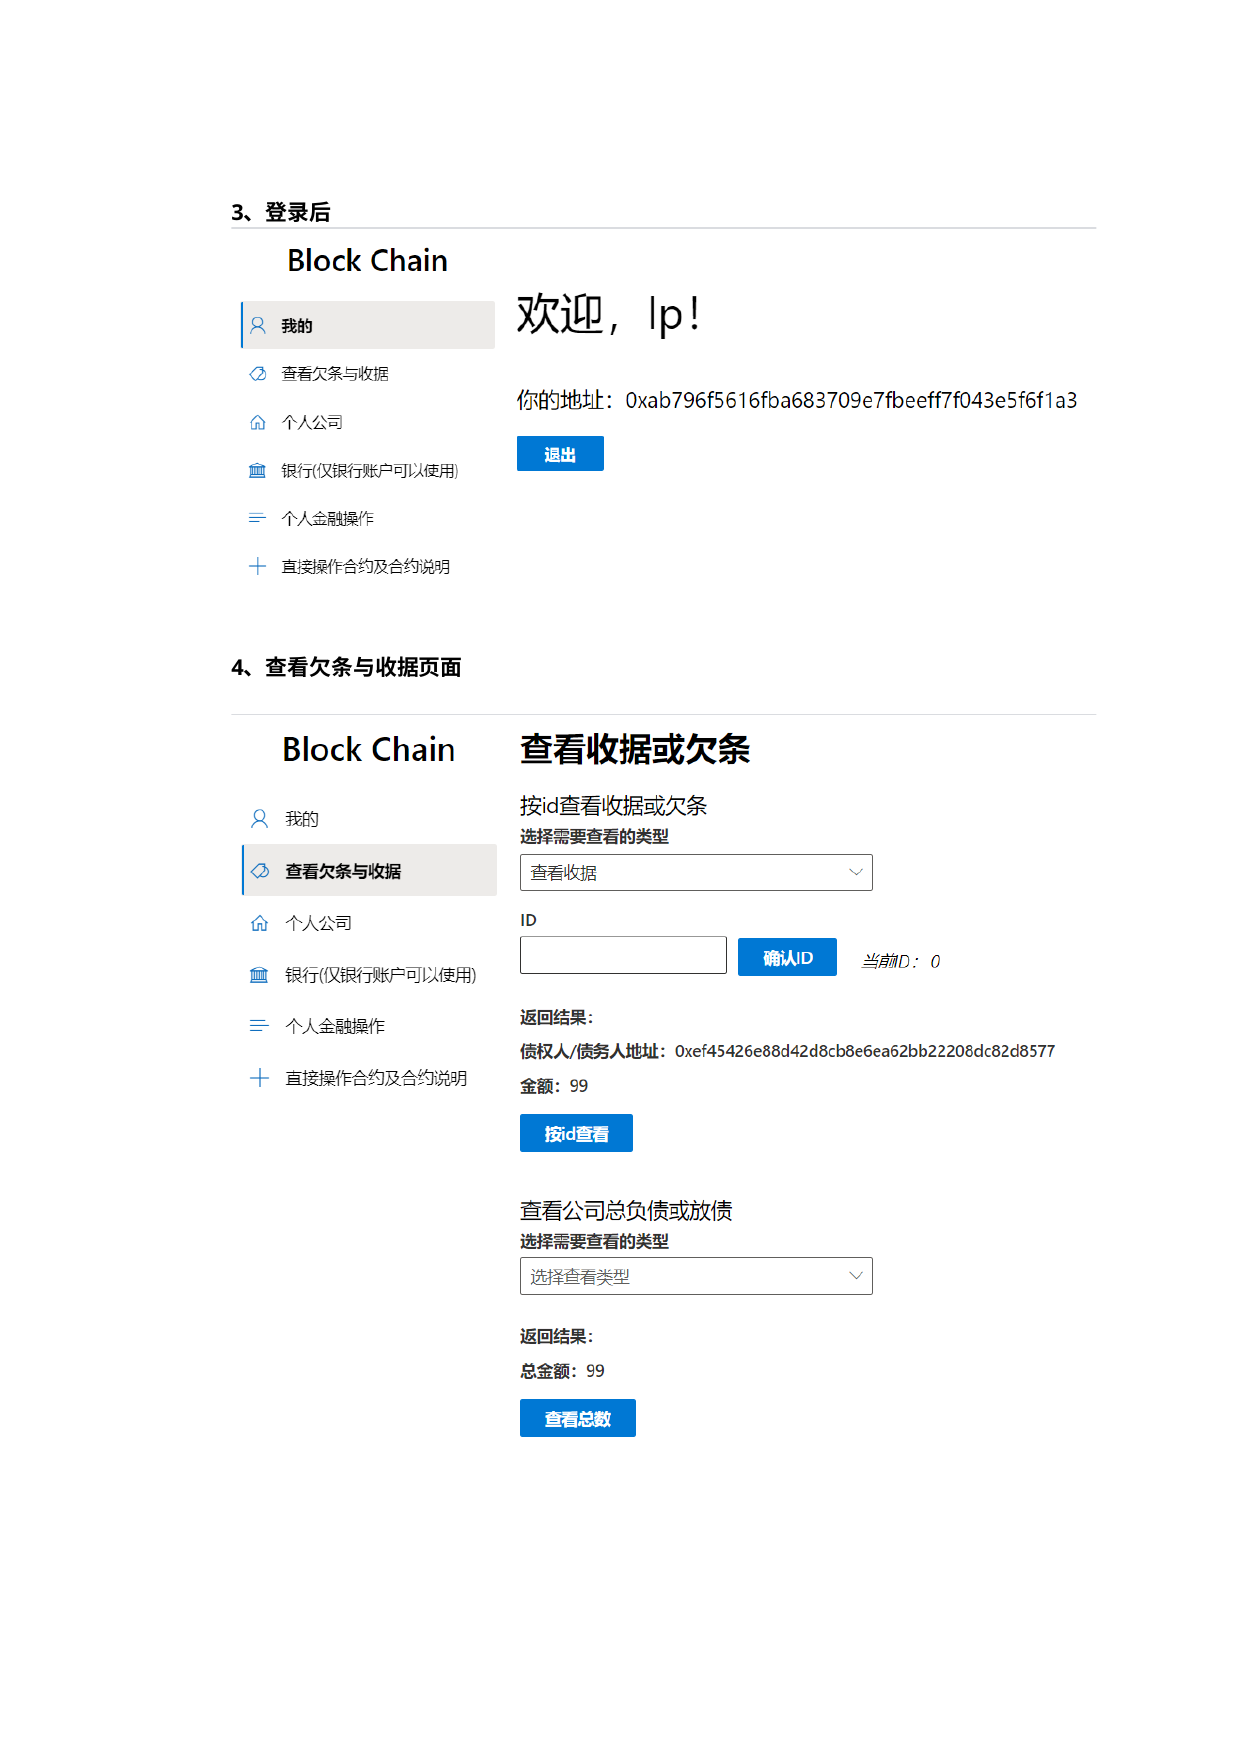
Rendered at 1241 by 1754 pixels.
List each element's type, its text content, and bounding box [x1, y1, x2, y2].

list 3、登录后 [231, 194, 1053, 227]
list 4、查看欠条与收据页面 [231, 649, 1053, 682]
picture [231, 227, 1097, 605]
picture [231, 714, 1097, 1460]
